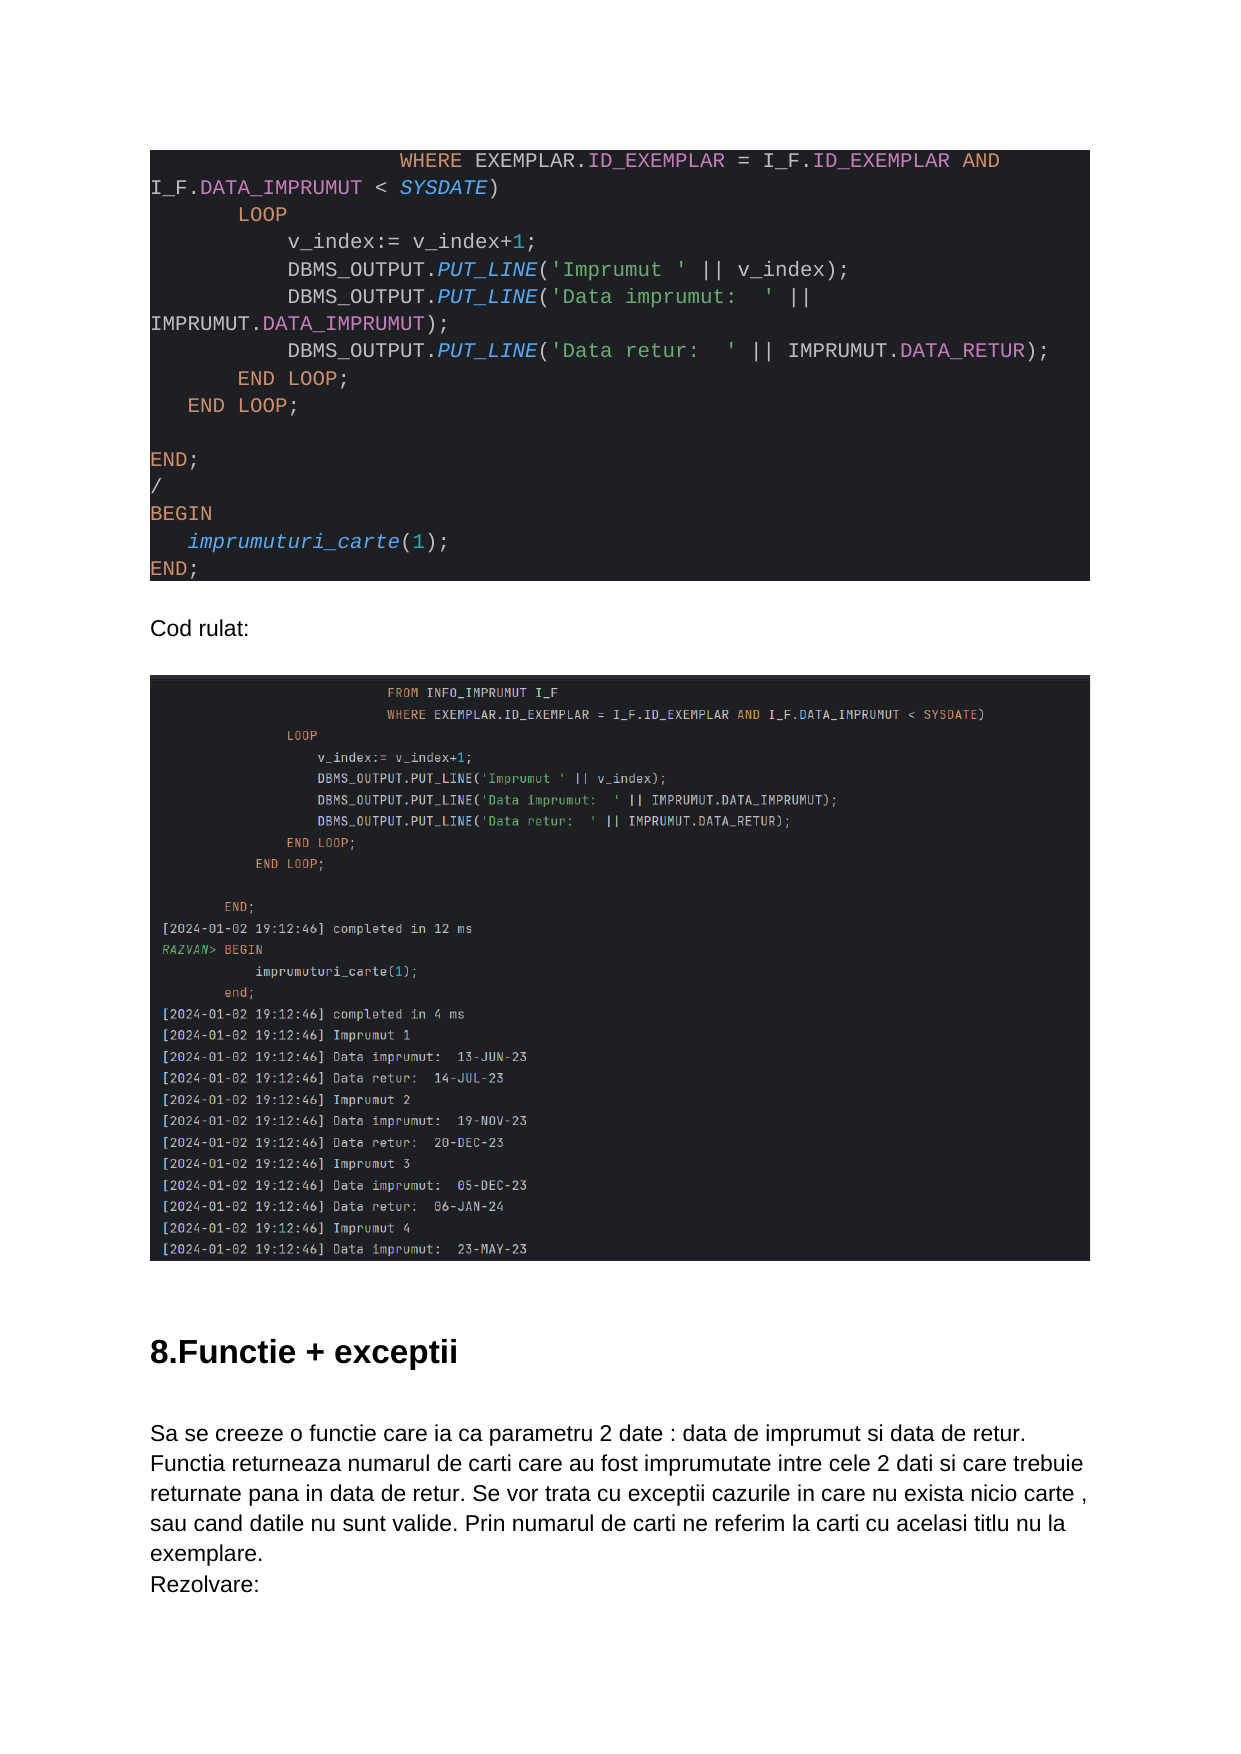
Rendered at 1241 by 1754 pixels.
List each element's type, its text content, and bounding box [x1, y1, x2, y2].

text END LOOP; [150, 367, 1090, 391]
text / [150, 476, 1090, 500]
text Cod rulat: [150, 615, 1090, 642]
text END LOOP; [150, 395, 1090, 418]
text v_index:= v_index+1; [150, 232, 1090, 255]
text LOOP [150, 204, 1090, 228]
text DBMS_OUTPUT.PUT_LINE('Data imprumut: ' || IMPRUMUT.DATA_IMPRUMUT); [150, 286, 1090, 337]
text END; [150, 449, 1090, 473]
text END; [150, 558, 1090, 581]
text WHERE EXEMPLAR.ID_EXEMPLAR = I_F.ID_EXEMPLAR AND I_F.DATA_IMPRUMUT < SYSDATE) [150, 150, 1090, 201]
text Rezolvare: [150, 1571, 1090, 1597]
text BEGIN [150, 503, 1090, 527]
text imprumuturi_carte(1); [150, 531, 1090, 554]
text Sa se creeze o functie care ia ca parametru 2 date : data de imprumut si data de retur. Functia returneaza numarul de carti care au fost imprumutate intre cele 2 dati si care trebuie returnate pana in data de retur. Se vor trata cu exceptii cazurile in care nu exista nicio carte , sau cand datile nu sunt valide. Prin numarul de carti ne referim la carti cu acelasi titlu nu la exemplare. [150, 1419, 1090, 1567]
text DBMS_OUTPUT.PUT_LINE('Imprumut ' || v_index); [150, 259, 1090, 282]
picture [150, 675, 1091, 1261]
subtitle 8.Functie + exceptii [150, 1333, 1090, 1371]
text DBMS_OUTPUT.PUT_LINE('Data retur: ' || IMPRUMUT.DATA_RETUR); [150, 340, 1090, 364]
